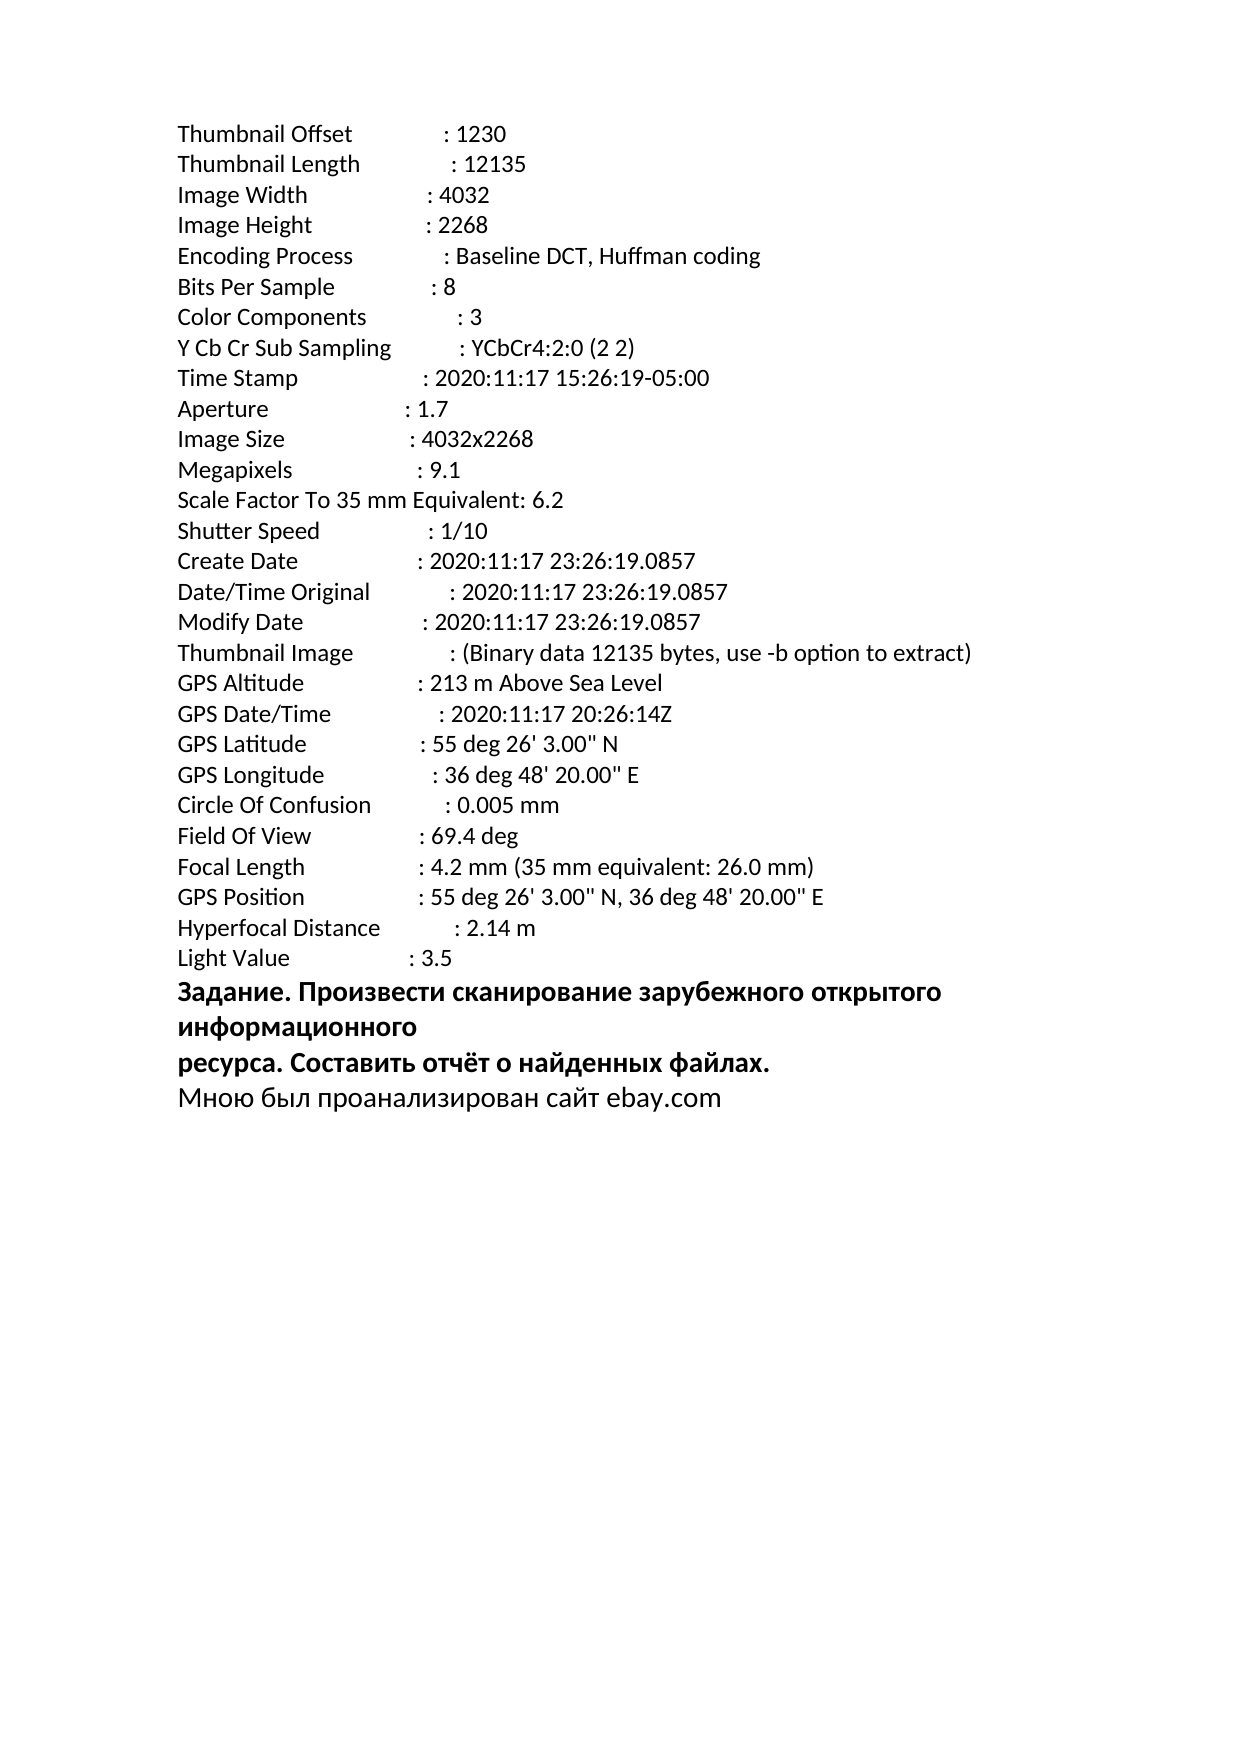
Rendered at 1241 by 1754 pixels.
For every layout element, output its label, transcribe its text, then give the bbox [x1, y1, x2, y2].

text Aperture : 1.7 [177, 393, 1152, 423]
text Scale Factor To 35 mm Equivalent: 6.2 [177, 484, 1152, 515]
text GPS Altitude : 213 m Above Sea Level [177, 667, 1152, 698]
text Circle Of Confusion : 0.005 mm [177, 789, 1152, 820]
text Задание. Произвести сканирование зарубежного открытого информационного [177, 973, 1152, 1044]
text Hyperfocal Distance : 2.14 m [177, 912, 1152, 942]
text Date/Time Original : 2020:11:17 23:26:19.0857 [177, 576, 1152, 606]
text Thumbnail Image : (Binary data 12135 bytes, use -b option to extract) [177, 637, 1152, 667]
text ресурса. Составить отчёт о найденных файлах. [177, 1044, 1152, 1079]
text Мною был проанализирован сайт ebay.com [177, 1079, 1152, 1115]
text GPS Longitude : 36 deg 48' 20.00" E [177, 759, 1152, 789]
text GPS Position : 55 deg 26' 3.00" N, 36 deg 48' 20.00" E [177, 881, 1152, 912]
text Shutter Speed : 1/10 [177, 515, 1152, 545]
text Create Date : 2020:11:17 23:26:19.0857 [177, 545, 1152, 576]
text Image Width : 4032 [177, 179, 1152, 210]
text Light Value : 3.5 [177, 942, 1152, 973]
text Thumbnail Length : 12135 [177, 149, 1152, 179]
text Field Of View : 69.4 deg [177, 820, 1152, 851]
text Color Components : 3 [177, 301, 1152, 332]
text Thumbnail Offset : 1230 [177, 118, 1152, 149]
text Image Size : 4032x2268 [177, 423, 1152, 454]
text Encoding Process : Baseline DCT, Huffman coding [177, 240, 1152, 271]
text Megapixels : 9.1 [177, 454, 1152, 484]
text GPS Date/Time : 2020:11:17 20:26:14Z [177, 698, 1152, 728]
text GPS Latitude : 55 deg 26' 3.00" N [177, 728, 1152, 759]
text Time Stamp : 2020:11:17 15:26:19-05:00 [177, 362, 1152, 393]
text Image Height : 2268 [177, 210, 1152, 240]
text Modify Date : 2020:11:17 23:26:19.0857 [177, 606, 1152, 637]
text Bits Per Sample : 8 [177, 271, 1152, 301]
text Y Cb Cr Sub Sampling : YCbCr4:2:0 (2 2) [177, 332, 1152, 362]
text Focal Length : 4.2 mm (35 mm equivalent: 26.0 mm) [177, 851, 1152, 881]
